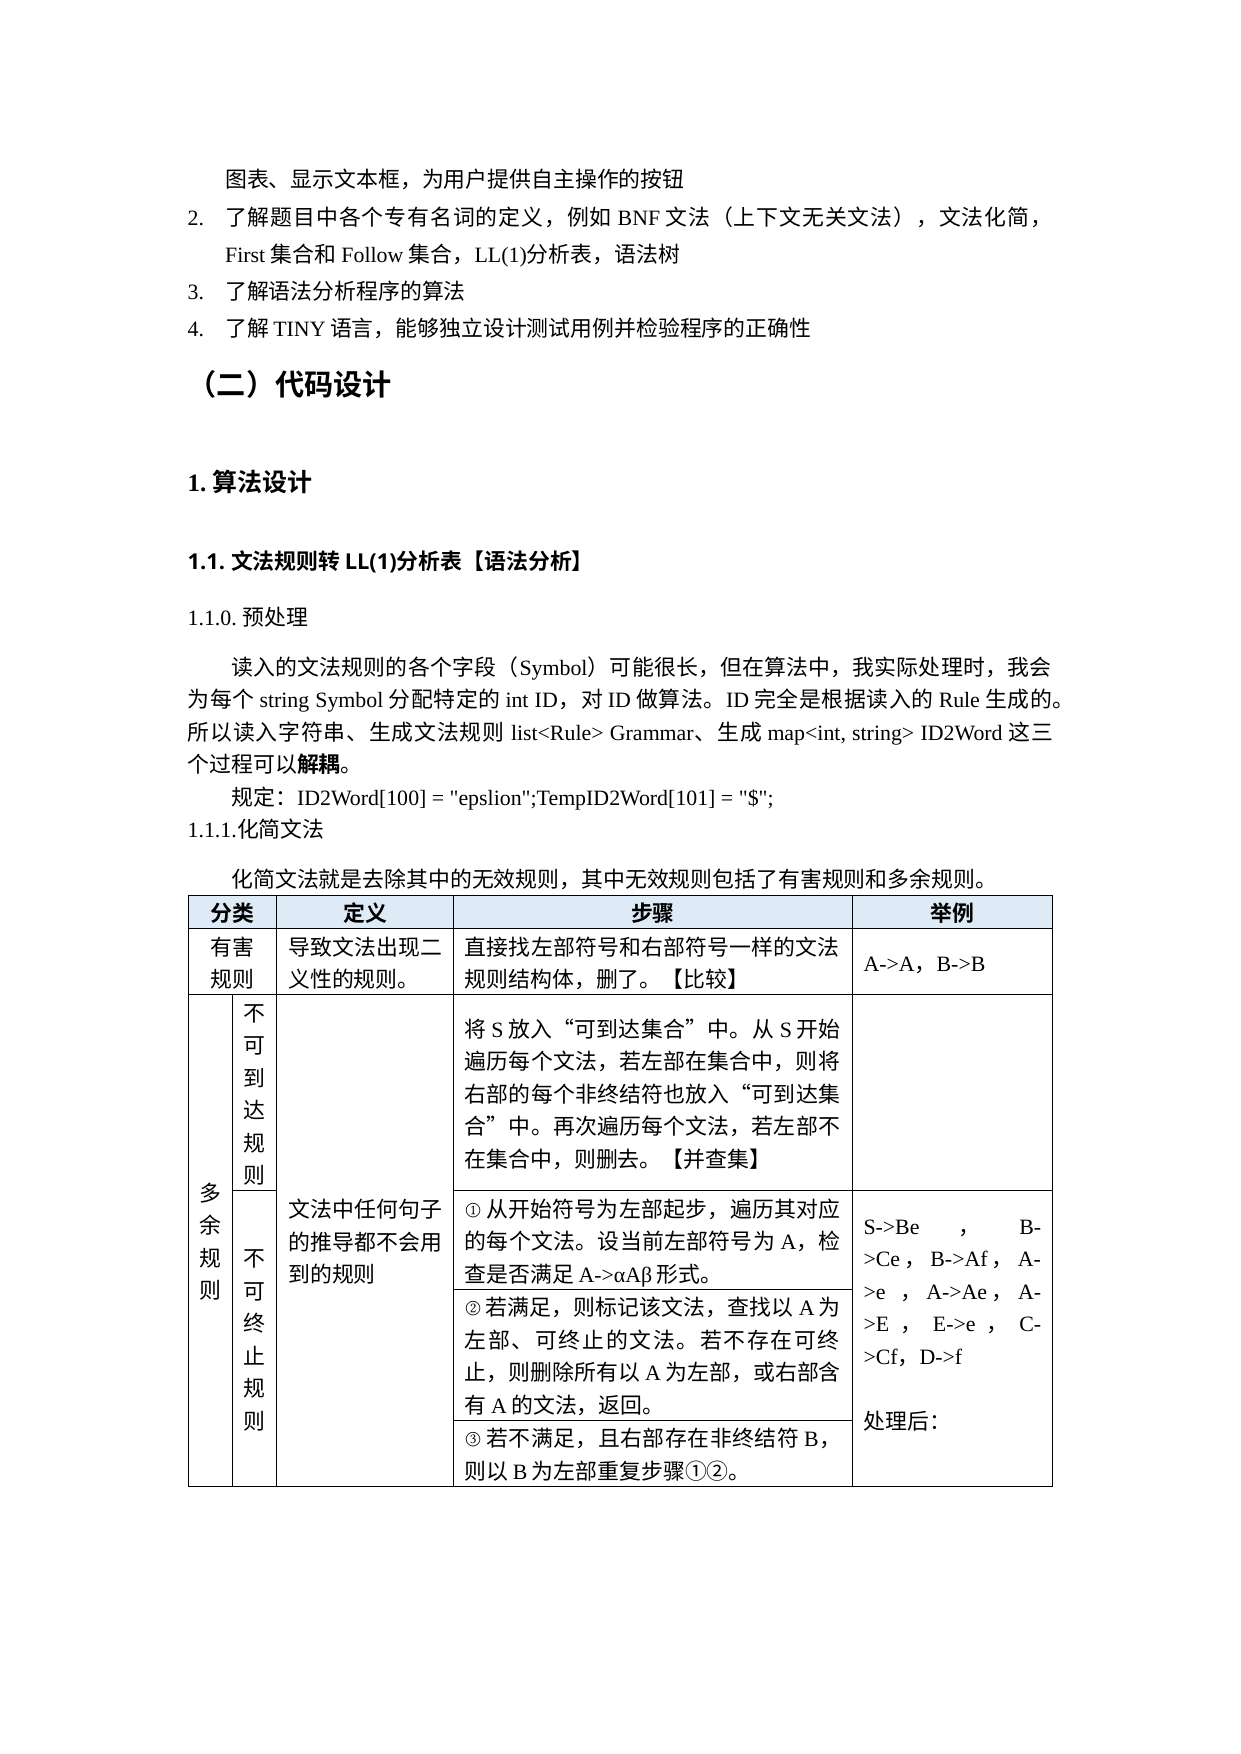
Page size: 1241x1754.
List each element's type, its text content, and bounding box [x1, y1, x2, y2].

list 了解语法分析程序的算法 [187, 274, 1053, 306]
text 化简文法就是去除其中的无效规则，其中无效规则包括了有害规则和多余规则。 [187, 862, 1053, 894]
subtitle 1.1.1.化简文法 [187, 812, 1053, 844]
table_cell 导致文法出现二义性的规则。 [277, 929, 453, 994]
list 了解TINY语言，能够独立设计测试用例并检验程序的正确性 [187, 311, 1053, 343]
subtitle 1.1.0. 预处理 [187, 599, 1053, 632]
table_cell 不可终止规则 [233, 1191, 276, 1486]
table_cell ②若满足，则标记该文法，查找以A为左部、可终止的文法。若不存在可终止，则删除所有以A为左部，或右部含有A的文法，返回。 [454, 1290, 852, 1420]
table_header 步骤 [454, 896, 852, 928]
table_header 分类 [189, 896, 276, 928]
table_cell A->A，B->B [853, 929, 1052, 994]
table_cell [853, 995, 1052, 1190]
list 了解题目中各个专有名词的定义，例如BNF文法（上下文无关文法），文法化简， First 集合和 Follow 集合，LL(1)分析表，语法树 [187, 199, 1053, 269]
subtitle 1. 算法设计 [187, 448, 1053, 513]
table_cell 直接找左部符号和右部符号一样的文法规则结构体，删了。【比较】 [454, 929, 852, 994]
subtitle （二）代码设计 [187, 350, 1053, 415]
text 读入的文法规则的各个字段（Symbol）可能很长，但在算法中，我实际处理时，我会为每个string Symbol分配特定的int ID，对ID做算法。ID完全是根据读入的Rule生成的。所以读入字符串、生成文法规则list<Rule> Grammar、生成map<int, string> ID2Word这三个过程可以解耦。 [187, 649, 1053, 779]
table_cell 不可到达规则 [233, 995, 276, 1190]
table_cell 有害 规则 [189, 929, 276, 994]
table_cell ③若不满足，且右部存在非终结符B，则以B为左部重复步骤①②。 [454, 1421, 852, 1486]
table_cell 文法中任何句子的推导都不会用到的规则 [277, 995, 453, 1486]
table_header 定义 [277, 896, 453, 928]
text 规定：ID2Word[100] = "epslion";TempID2Word[101] = "$"; [187, 779, 1053, 812]
table_cell 多余规则 [189, 995, 232, 1486]
subtitle 1.1. 文法规则转LL(1)分析表【语法分析】 [187, 544, 1053, 576]
table_cell ①从开始符号为左部起步，遍历其对应的每个文法。设当前左部符号为A，检查是否满足A->αAβ形式。 [454, 1191, 852, 1289]
table_cell S->Be，B->Ce，B->Af，A->e ，A->Ae，A->E，E->e，C->Cf，D->f 处理后： [853, 1191, 1052, 1486]
table_cell 将S放入“可到达集合”中。从S开始遍历每个文法，若左部在集合中，则将右部的每个非终结符也放入“可到达集合”中。再次遍历每个文法，若左部不在集合中，则删去。【并查集】 [454, 995, 852, 1190]
list 使用Qt和C++，编写具有交互窗口的可执行程序。窗口需要支持打开本地文件、显示图表、显示文本框，为用户提供自主操作的按钮 [187, 162, 1053, 194]
table_header 举例 [853, 896, 1052, 928]
